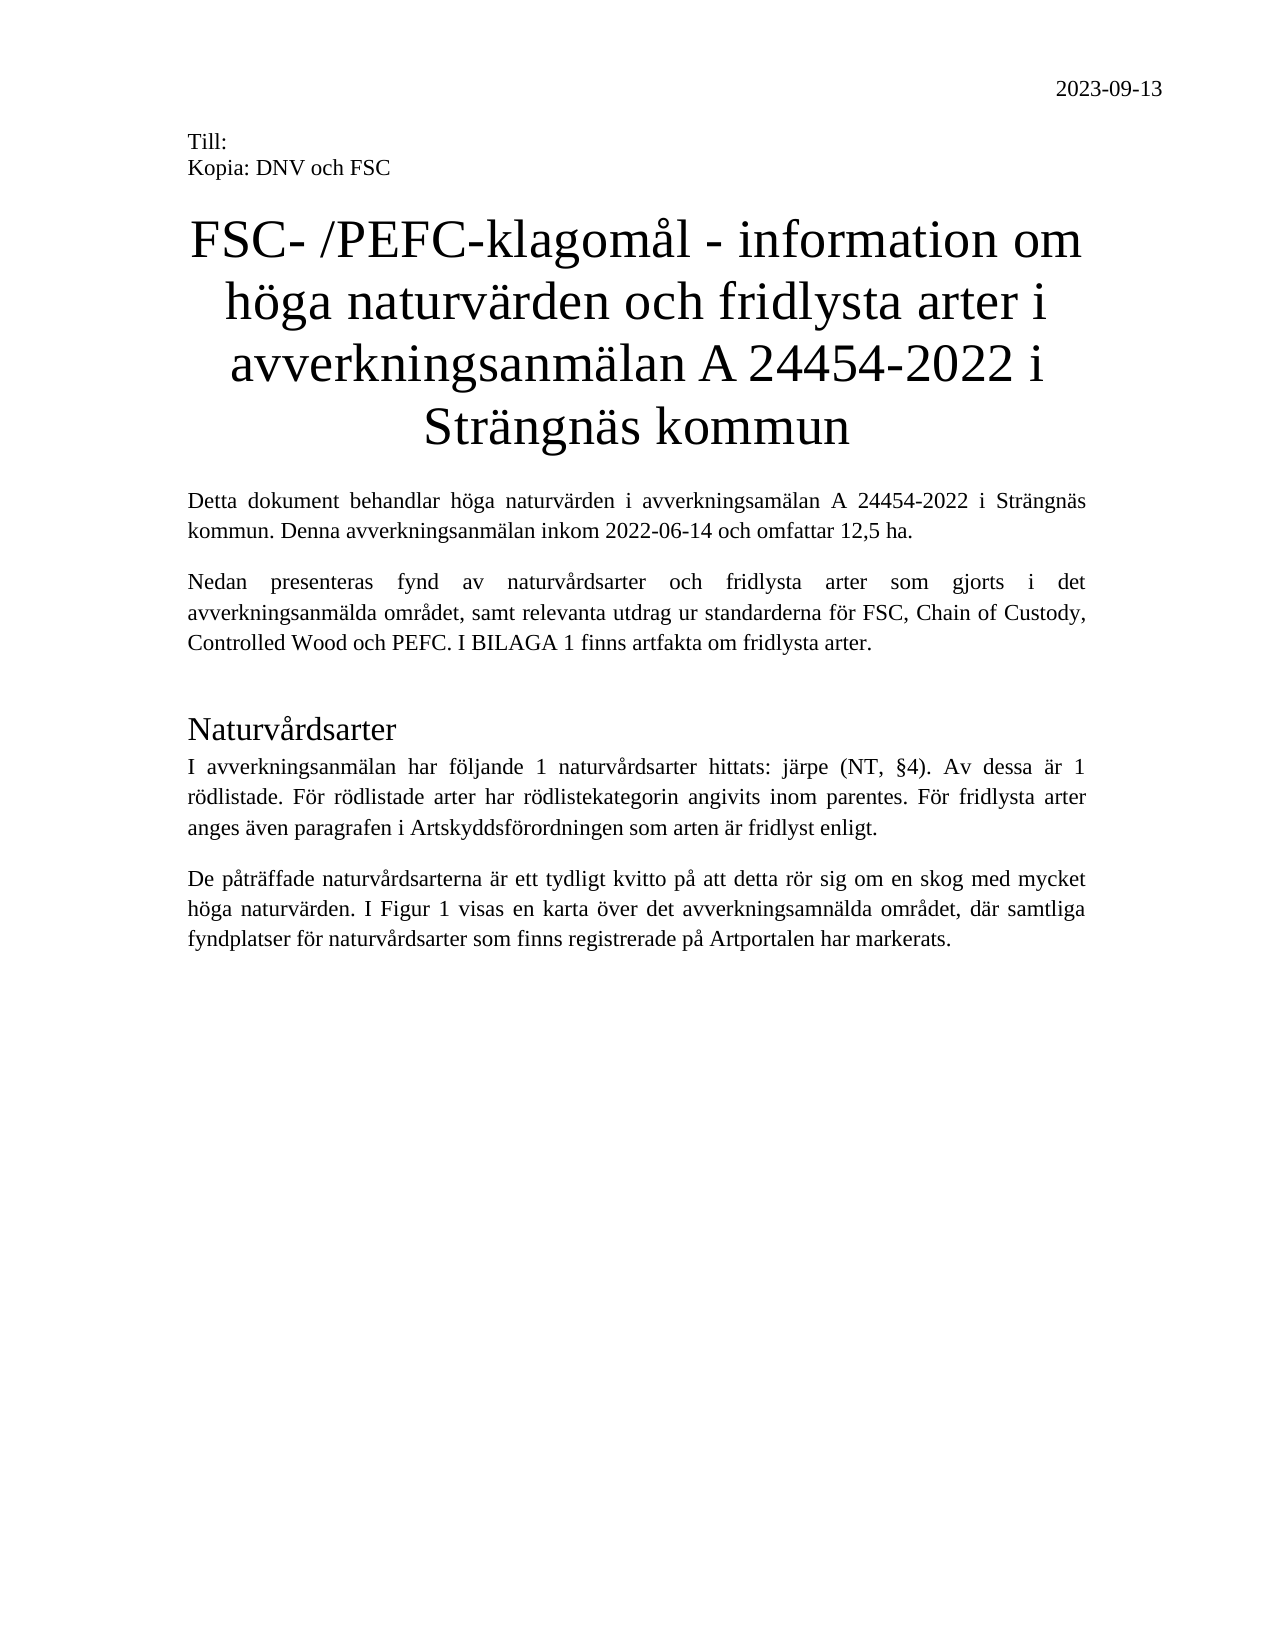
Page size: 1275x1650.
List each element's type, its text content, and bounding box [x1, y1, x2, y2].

text De påträffade naturvårdsarterna är ett tydligt kvitto på att detta rör sig om en skog med mycket höga naturvärden. I Figur 1 visas en karta över det avverkningsamnälda området, där samtliga fyndplatser för naturvårdsarter som finns registrerade på Artportalen har markerats. [187, 864, 1087, 951]
title FSC- /PEFC-klagomål - information om höga naturvärden och fridlysta arter i avverkningsanmälan A 24454-2022 i Strängnäs kommun [187, 207, 1087, 456]
text I avverkningsanmälan har följande 1 naturvårdsarter hittats: järpe (NT, §4). Av dessa är 1 rödlistade. För rödlistade arter har rödlistekategorin angivits inom parentes. För fridlysta arter anges även paragrafen i Artskyddsförordningen som arten är fridlyst enligt. [187, 753, 1087, 840]
subtitle Naturvårdsarter [187, 709, 1087, 747]
text Nedan presenteras fynd av naturvårdsarter och fridlysta arter som gjorts i det avverkningsanmälda området, samt relevanta utdrag ur standarderna för FSC, Chain of Custody, Controlled Wood och PEFC. I BILAGA 1 finns artfakta om fridlysta arter. [187, 568, 1087, 655]
text Detta dokument behandlar höga naturvärden i avverkningsamälan A 24454-2022 i Strängnäs kommun. Denna avverkningsanmälan inkom 2022-06-14 och omfattar 12,5 ha. [187, 487, 1087, 544]
